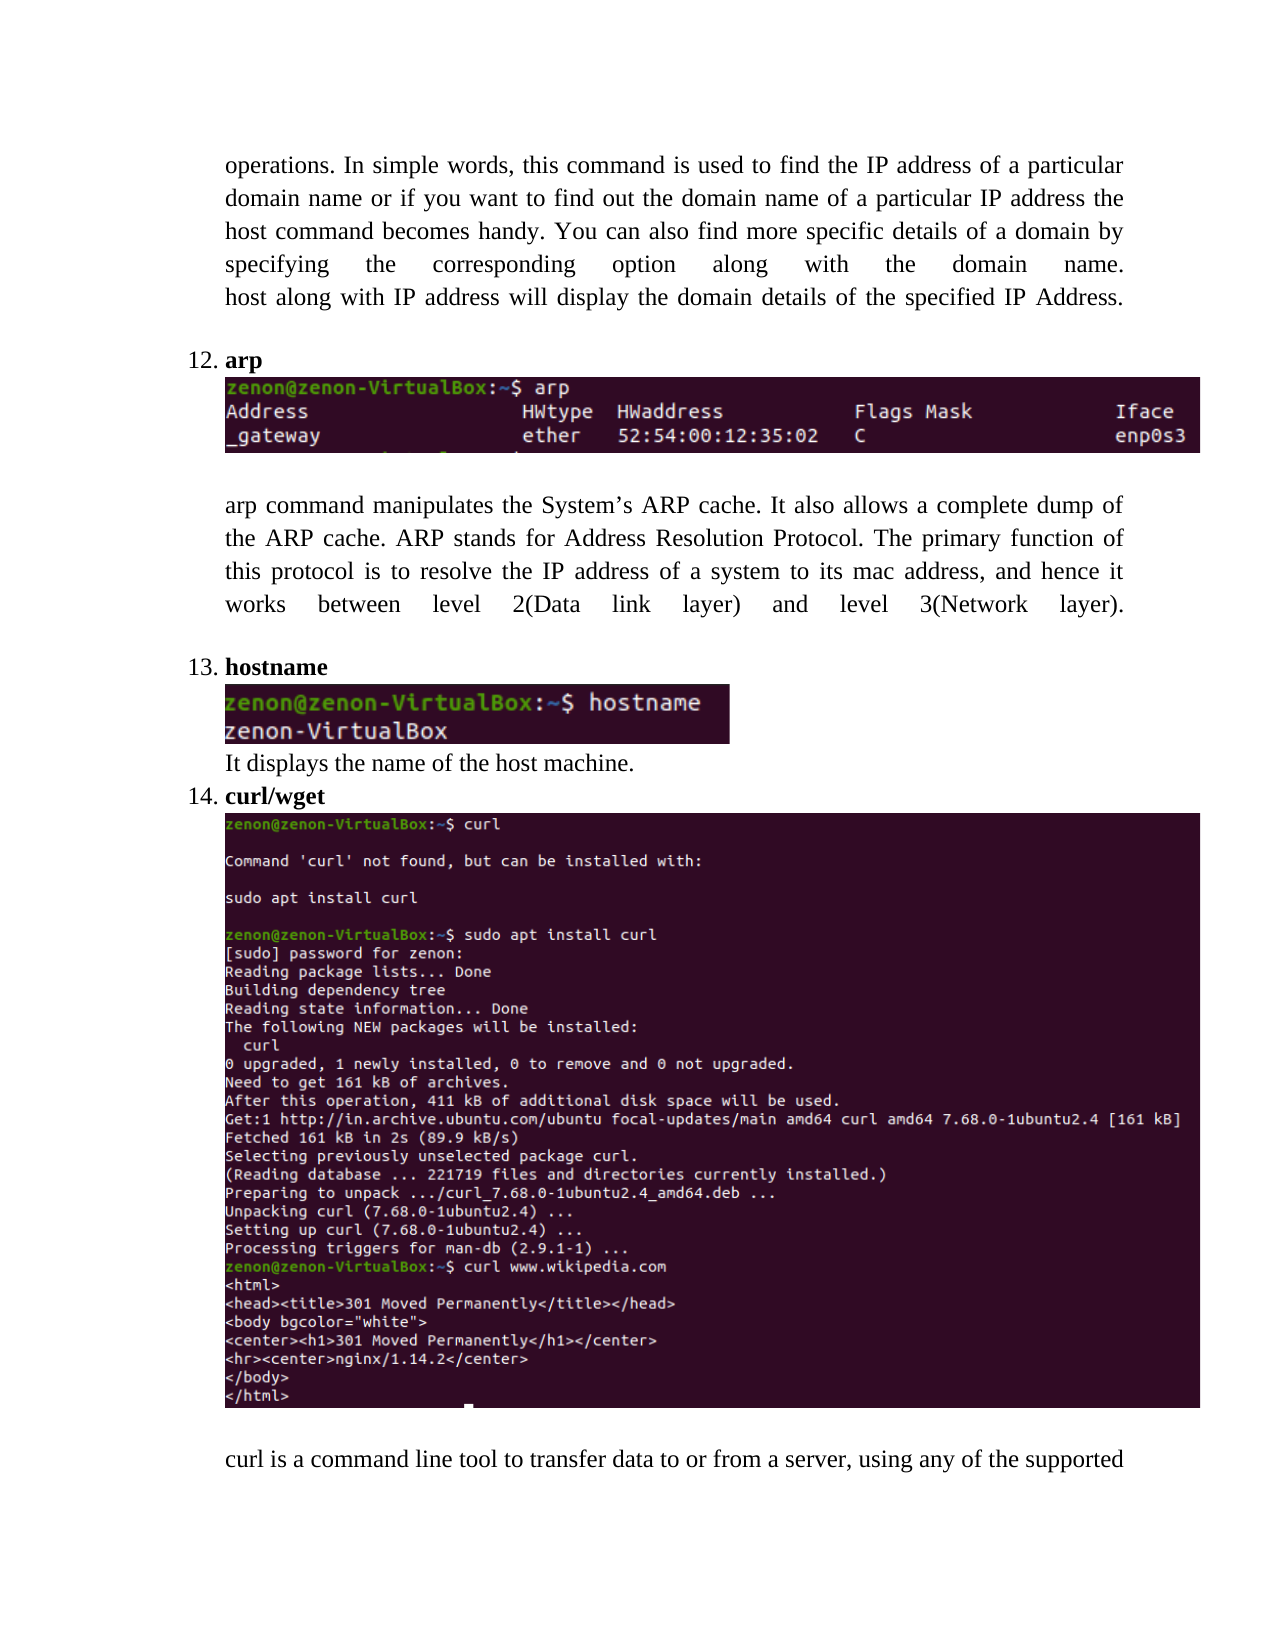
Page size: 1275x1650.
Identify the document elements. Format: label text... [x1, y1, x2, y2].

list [187, 781, 1125, 1473]
picture [225, 813, 1200, 1408]
picture [225, 684, 730, 744]
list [187, 150, 1125, 341]
list arp arp command manipulates the System’s ARP cache. It also allows a complete dump of the ARP cache. ARP stands for Address Resolution Protocol. The primary function of this protocol is to resolve the IP address of a system to its mac address, and hence it works between level 2(Data link layer) and level 3(Network layer). [187, 345, 1125, 648]
picture [225, 377, 1200, 453]
